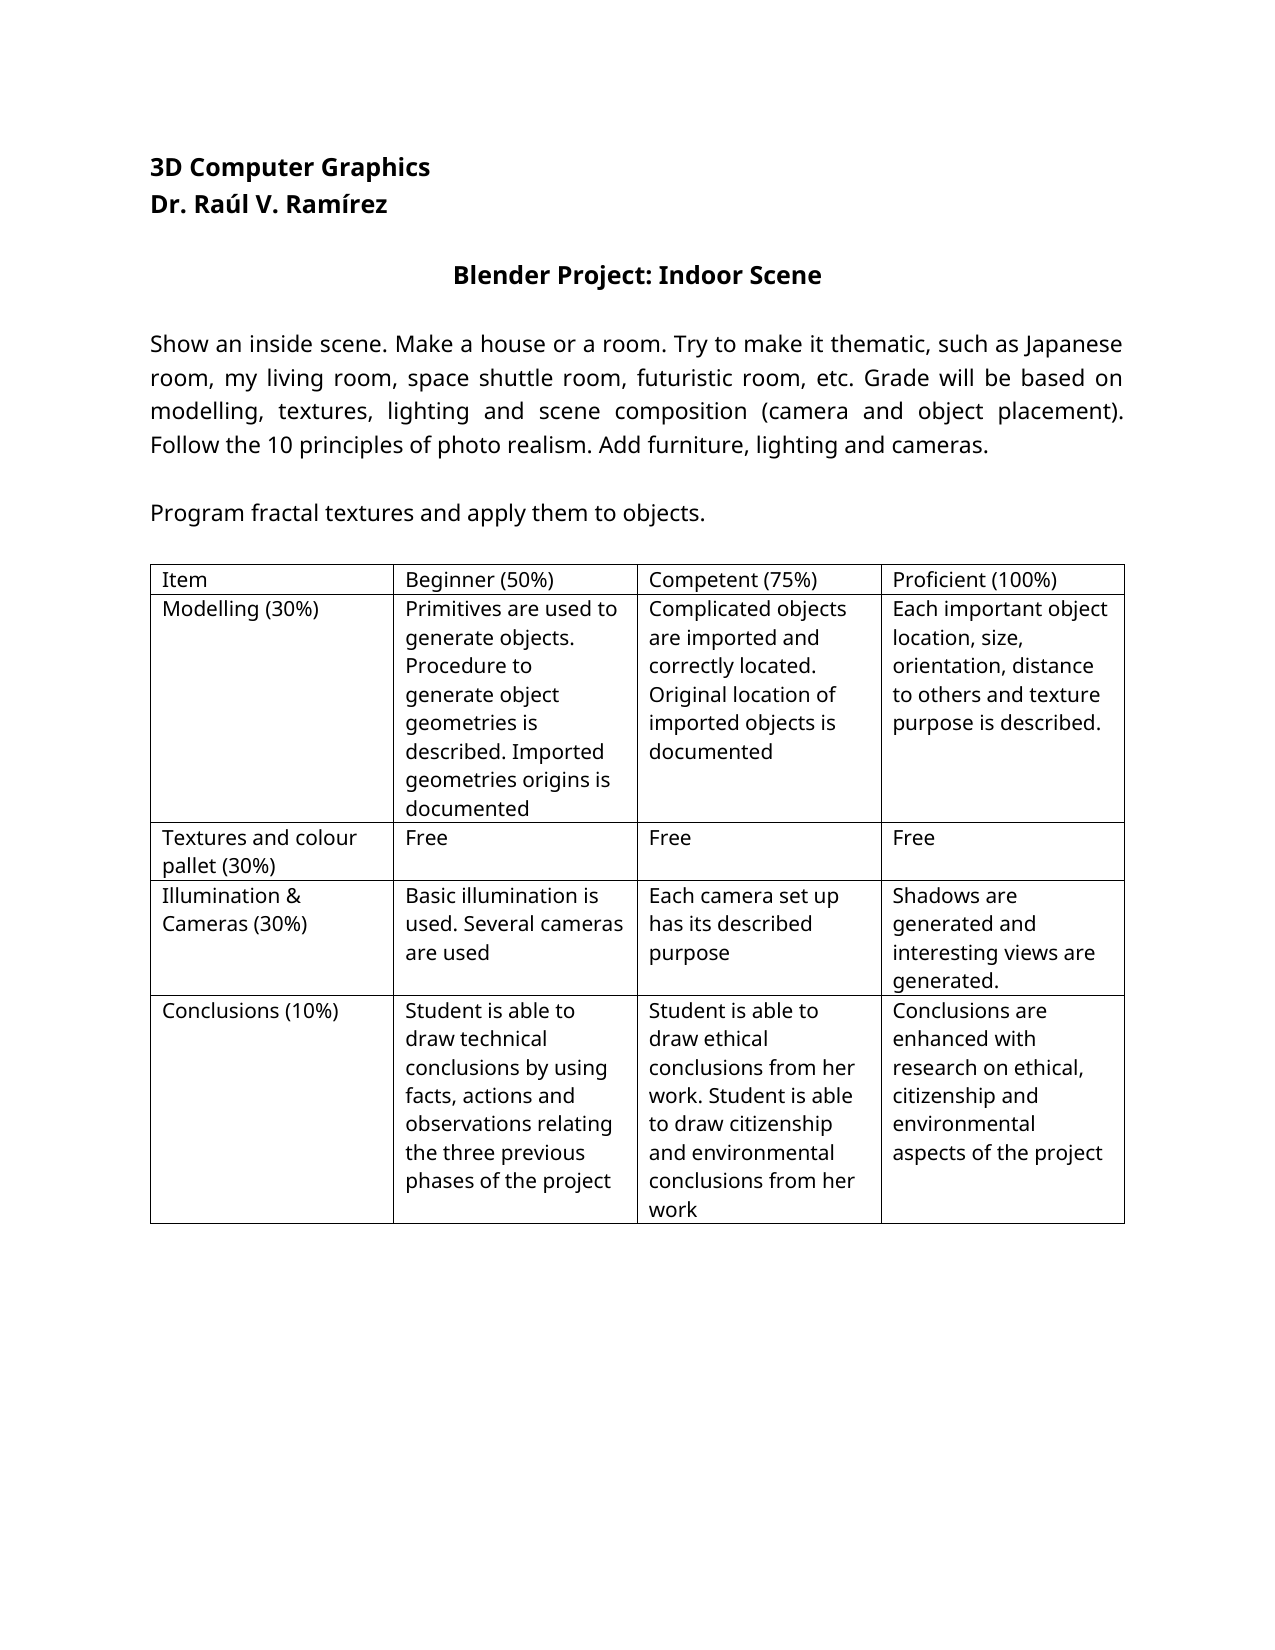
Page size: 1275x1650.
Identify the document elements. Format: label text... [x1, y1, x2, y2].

text Dr. Raúl V. Ramírez [150, 187, 1125, 221]
table_header Item [151, 565, 393, 593]
table_header Proficient (100%) [882, 565, 1124, 593]
table_cell Textures and colour pallet (30%) [151, 823, 393, 880]
table_cell Modelling (30%) [151, 595, 393, 822]
table_header Competent (75%) [638, 565, 881, 593]
table_cell Conclusions are enhanced with research on ethical, citizenship and environmental aspects of the project [882, 996, 1124, 1223]
table_header Beginner (50%) [394, 565, 637, 593]
table_cell Student is able to draw technical conclusions by using facts, actions and observations relating the three previous phases of the project [394, 996, 637, 1223]
text Show an inside scene. Make a house or a room. Try to make it thematic, such as Japanese room, my living room, space shuttle room, futuristic room, etc. Grade will be based on modelling, textures, lighting and scene composition (camera and object placement). Follow the 10 principles of photo realism. Add furniture, lighting and cameras. [150, 328, 1125, 460]
table_cell Basic illumination is used. Several cameras are used [394, 881, 637, 995]
table_cell Shadows are generated and interesting views are generated. [882, 881, 1124, 995]
table_cell Free [638, 823, 881, 880]
text Blender Project: Indoor Scene [150, 257, 1125, 291]
text 3D Computer Graphics [150, 150, 1125, 184]
table_cell Student is able to draw ethical conclusions from her work. Student is able to draw citizenship and environmental conclusions from her work [638, 996, 881, 1223]
table_cell Primitives are used to generate objects. Procedure to generate object geometries is described. Imported geometries origins is documented [394, 595, 637, 822]
table_cell Complicated objects are imported and correctly located. Original location of imported objects is documented [638, 595, 881, 822]
table_cell Each camera set up has its described purpose [638, 881, 881, 995]
text Program fractal textures and apply them to objects. [150, 497, 1125, 528]
table_cell Each important object location, size, orientation, distance to others and texture purpose is described. [882, 595, 1124, 822]
table_cell Illumination & Cameras (30%) [151, 881, 393, 995]
table_cell Free [882, 823, 1124, 880]
table_cell Free [394, 823, 637, 880]
table_cell Conclusions (10%) [151, 996, 393, 1223]
